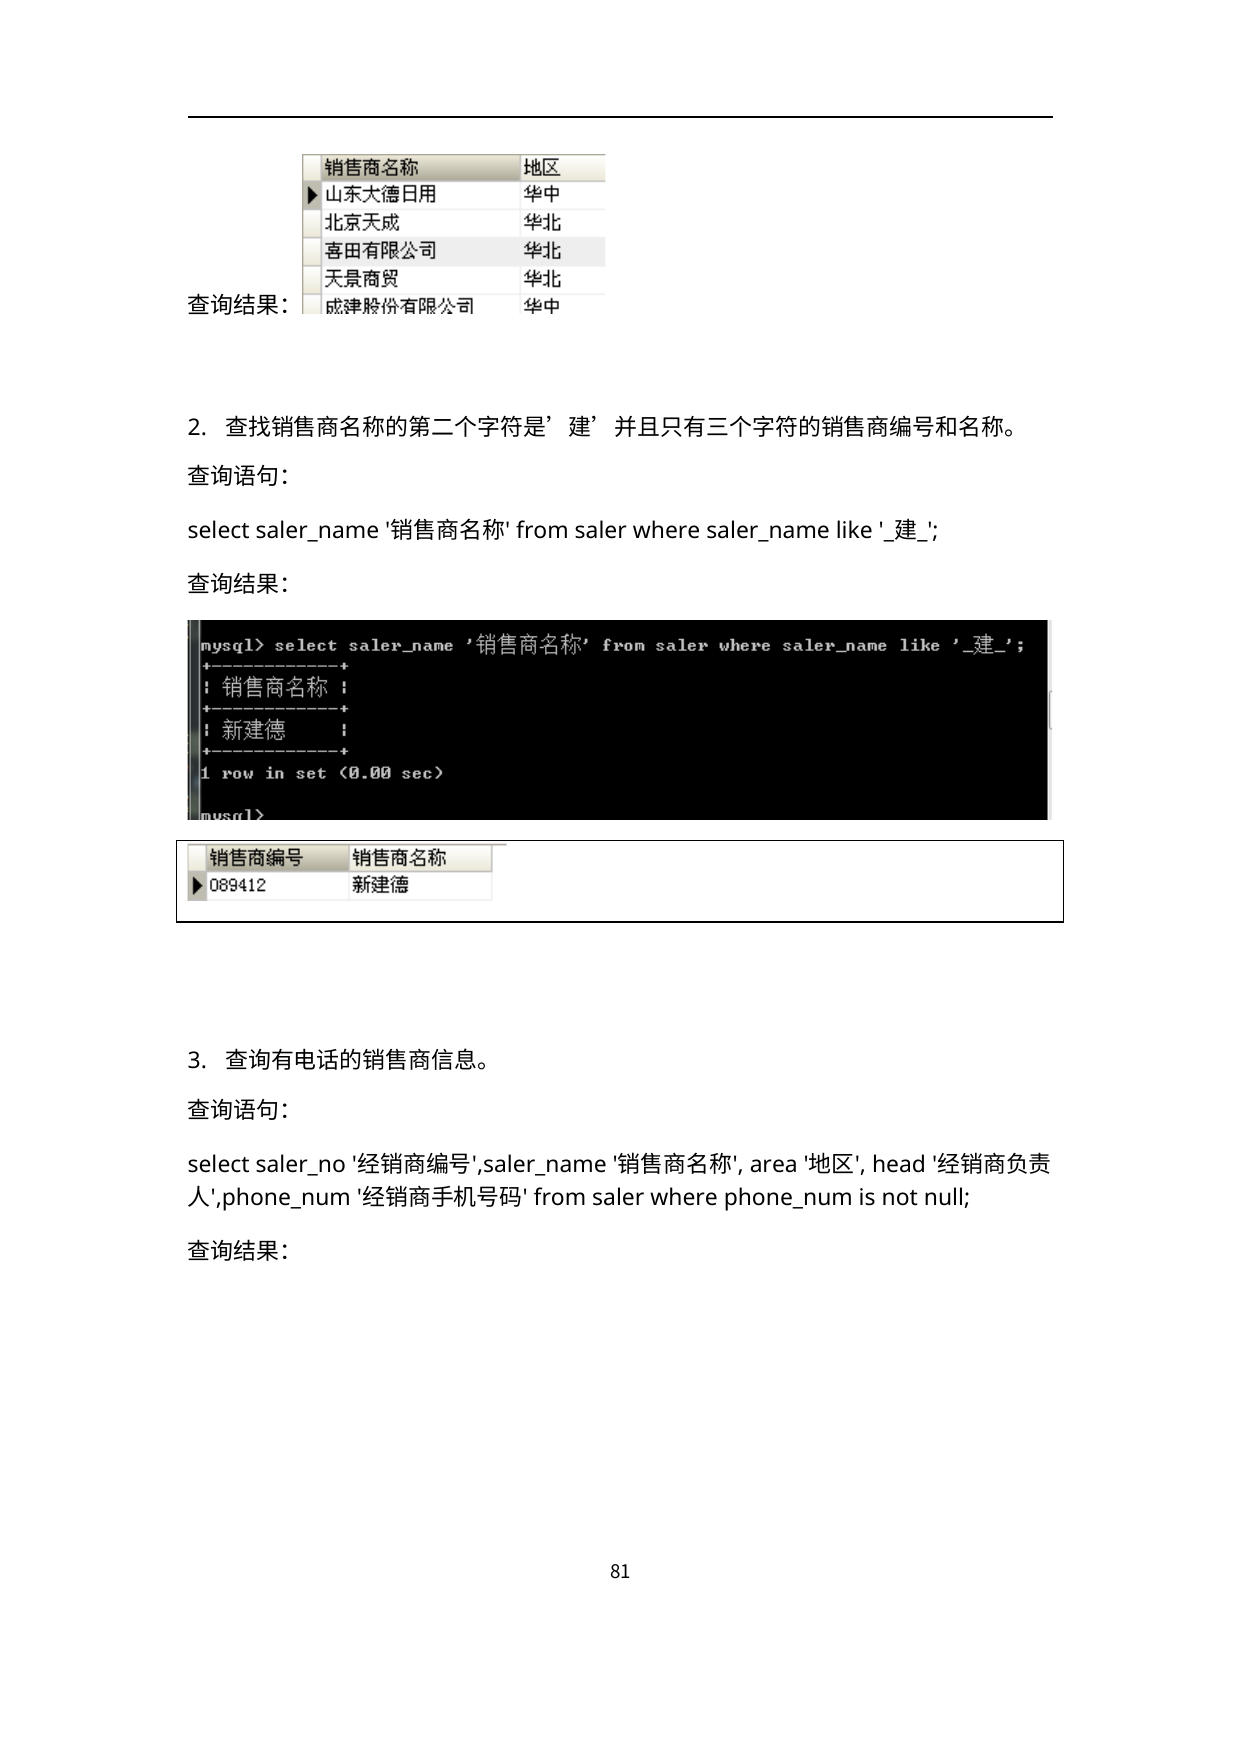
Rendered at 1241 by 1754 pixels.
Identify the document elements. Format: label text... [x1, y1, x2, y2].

text 查询语句： [187, 1092, 1053, 1125]
picture [302, 154, 606, 314]
picture [187, 620, 1053, 820]
table_header [177, 841, 1063, 921]
text 查询语句： [187, 458, 1053, 491]
list 查找销售商名称的第二个字符是’建’并且只有三个字符的销售商编号和名称。 [187, 393, 1053, 458]
picture [187, 841, 507, 901]
text 查询结果： [187, 1233, 1053, 1266]
text select saler_no '经销商编号',saler_name '销售商名称', area '地区', head '经销商负责人',phone_num '经销商手机号码' from saler where phone_num is not null; [187, 1146, 1053, 1212]
text select saler_name '销售商名称' from saler where saler_name like '_建_'; [187, 512, 1053, 545]
list 查询有电话的销售商信息。 [187, 1027, 1053, 1092]
text 查询结果： [187, 566, 1053, 599]
